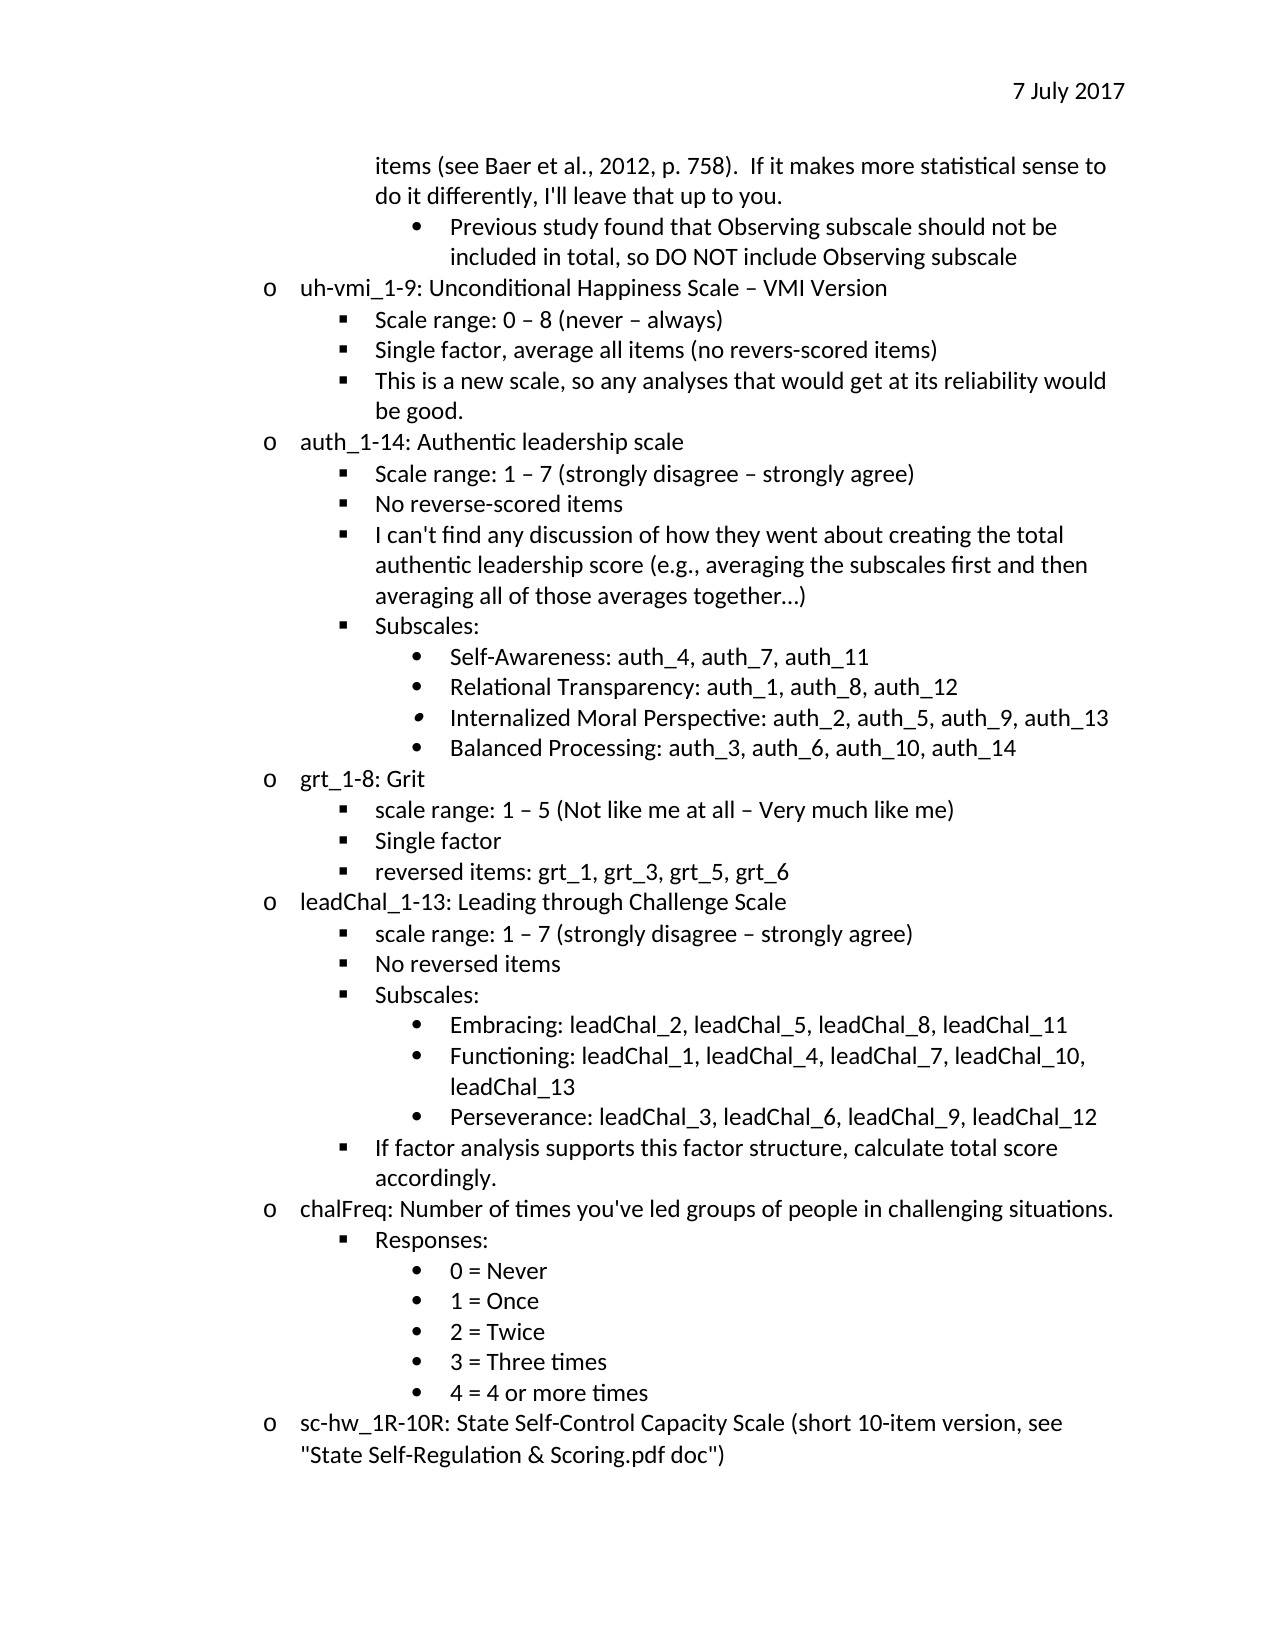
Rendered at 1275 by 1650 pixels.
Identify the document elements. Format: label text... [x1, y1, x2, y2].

list 0 = Never [412, 1255, 1125, 1286]
list grt_1-8: Grit [262, 763, 1125, 795]
list If factor analysis supports this factor structure, calculate total score accordingly. [337, 1132, 1125, 1193]
list 4 = 4 or more times [412, 1377, 1125, 1408]
list sc-hw_1R-10R: State Self-Control Capacity Scale (short 10-item version, see "State Self-Regulation & Scoring.pdf doc") [262, 1408, 1125, 1470]
list Subscales: [337, 979, 1125, 1009]
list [337, 150, 1125, 211]
list Scale range: 1 – 7 (strongly disagree – strongly agree) [337, 458, 1125, 488]
list Subscales: [337, 610, 1125, 641]
list leadChal_1-13: Leading through Challenge Scale [262, 886, 1125, 918]
list scale range: 1 – 5 (Not like me at all – Very much like me) [337, 795, 1125, 825]
list Single factor [337, 825, 1125, 856]
list 3 = Three times [412, 1347, 1125, 1377]
list Relational Transparency: auth_1, auth_8, auth_12 [412, 671, 1125, 702]
list Functioning: leadChal_1, leadChal_4, leadChal_7, leadChal_10, leadChal_13 [412, 1040, 1125, 1101]
list Embracing: leadChal_2, leadChal_5, leadChal_8, leadChal_11 [412, 1009, 1125, 1040]
list No reversed items [337, 948, 1125, 979]
list uh-vmi_1-9: Unconditional Happiness Scale – VMI Version [262, 272, 1125, 304]
list Perseverance: leadChal_3, leadChal_6, leadChal_9, leadChal_12 [412, 1101, 1125, 1132]
list reversed items: grt_1, grt_3, grt_5, grt_6 [337, 856, 1125, 886]
list auth_1-14: Authentic leadership scale [262, 426, 1125, 458]
list scale range: 1 – 7 (strongly disagree – strongly agree) [337, 918, 1125, 948]
list Single factor, average all items (no revers-scored items) [337, 334, 1125, 365]
list Balanced Processing: auth_3, auth_6, auth_10, auth_14 [412, 732, 1125, 763]
list Previous study found that Observing subscale should not be included in total, so DO NOT include Observing subscale [412, 211, 1125, 272]
list Responses: [337, 1224, 1125, 1255]
list chalFreq: Number of times you've led groups of people in challenging situations. [262, 1193, 1125, 1224]
list I can't find any discussion of how they went about creating the total authentic leadership score (e.g., averaging the subscales first and then averaging all of those averages together…) [337, 519, 1125, 610]
list 2 = Twice [412, 1316, 1125, 1347]
list No reverse-scored items [337, 488, 1125, 519]
list Internalized Moral Perspective: auth_2, auth_5, auth_9, auth_13 [412, 702, 1125, 732]
list This is a new scale, so any analyses that would get at its reliability would be good. [337, 365, 1125, 426]
list Self-Awareness: auth_4, auth_7, auth_11 [412, 641, 1125, 671]
list 1 = Once [412, 1286, 1125, 1316]
list Scale range: 0 – 8 (never – always) [337, 304, 1125, 334]
